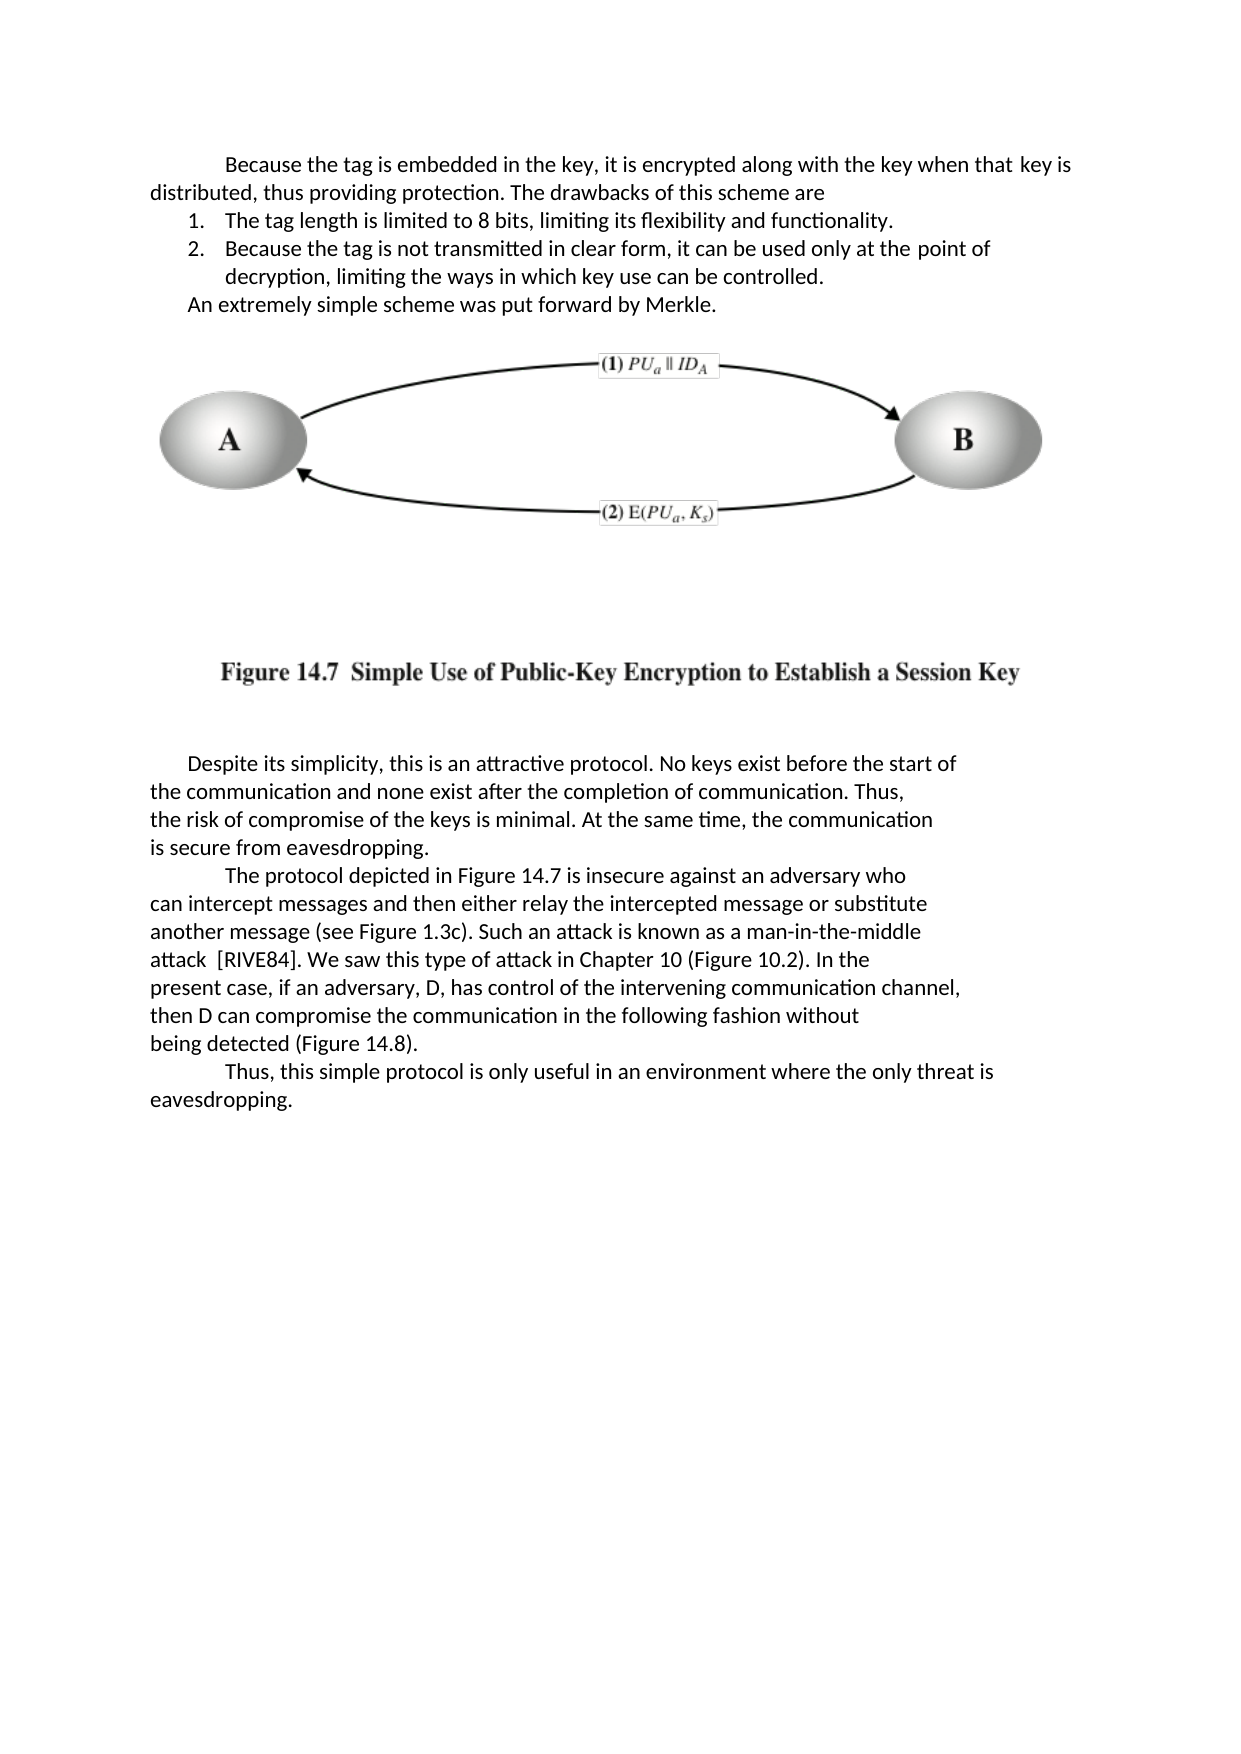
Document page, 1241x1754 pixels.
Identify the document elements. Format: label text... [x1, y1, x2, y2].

text the communication and none exist after the completion of communication. Thus, [150, 777, 1090, 805]
text the risk of compromise of the keys is minimal. At the same time, the communication [150, 805, 1090, 833]
text Because the tag is embedded in the key, it is encrypted along with the key when that key is distributed, thus providing protection. The drawbacks of this scheme are [150, 150, 1090, 206]
text attack [RIVE84]. We saw this type of attack in Chapter 10 (Figure 10.2). In the [150, 945, 1090, 973]
text An extremely simple scheme was put forward by Merkle. [150, 290, 1090, 318]
picture [131, 318, 1073, 749]
text present case, if an adversary, D, has control of the intervening communication channel, [150, 973, 1090, 1001]
text then D can compromise the communication in the following fashion without [150, 1001, 1090, 1029]
text another message (see Figure 1.3c). Such an attack is known as a man-in-the-middle [150, 917, 1090, 945]
list Because the tag is not transmitted in clear form, it can be used only at the point of decryption, limiting the ways in which key use can be controlled. [187, 234, 1090, 290]
list The tag length is limited to 8 bits, limiting its flexibility and functionality. [187, 206, 1090, 234]
text Despite its simplicity, this is an attractive protocol. No keys exist before the start of [150, 749, 1090, 777]
text can intercept messages and then either relay the intercepted message or substitute [150, 889, 1090, 917]
text is secure from eavesdropping. [150, 833, 1090, 861]
text The protocol depicted in Figure 14.7 is insecure against an adversary who [150, 861, 1090, 889]
text Thus, this simple protocol is only useful in an environment where the only threat is eavesdropping. [150, 1057, 1090, 1113]
text being detected (Figure 14.8). [150, 1029, 1090, 1057]
